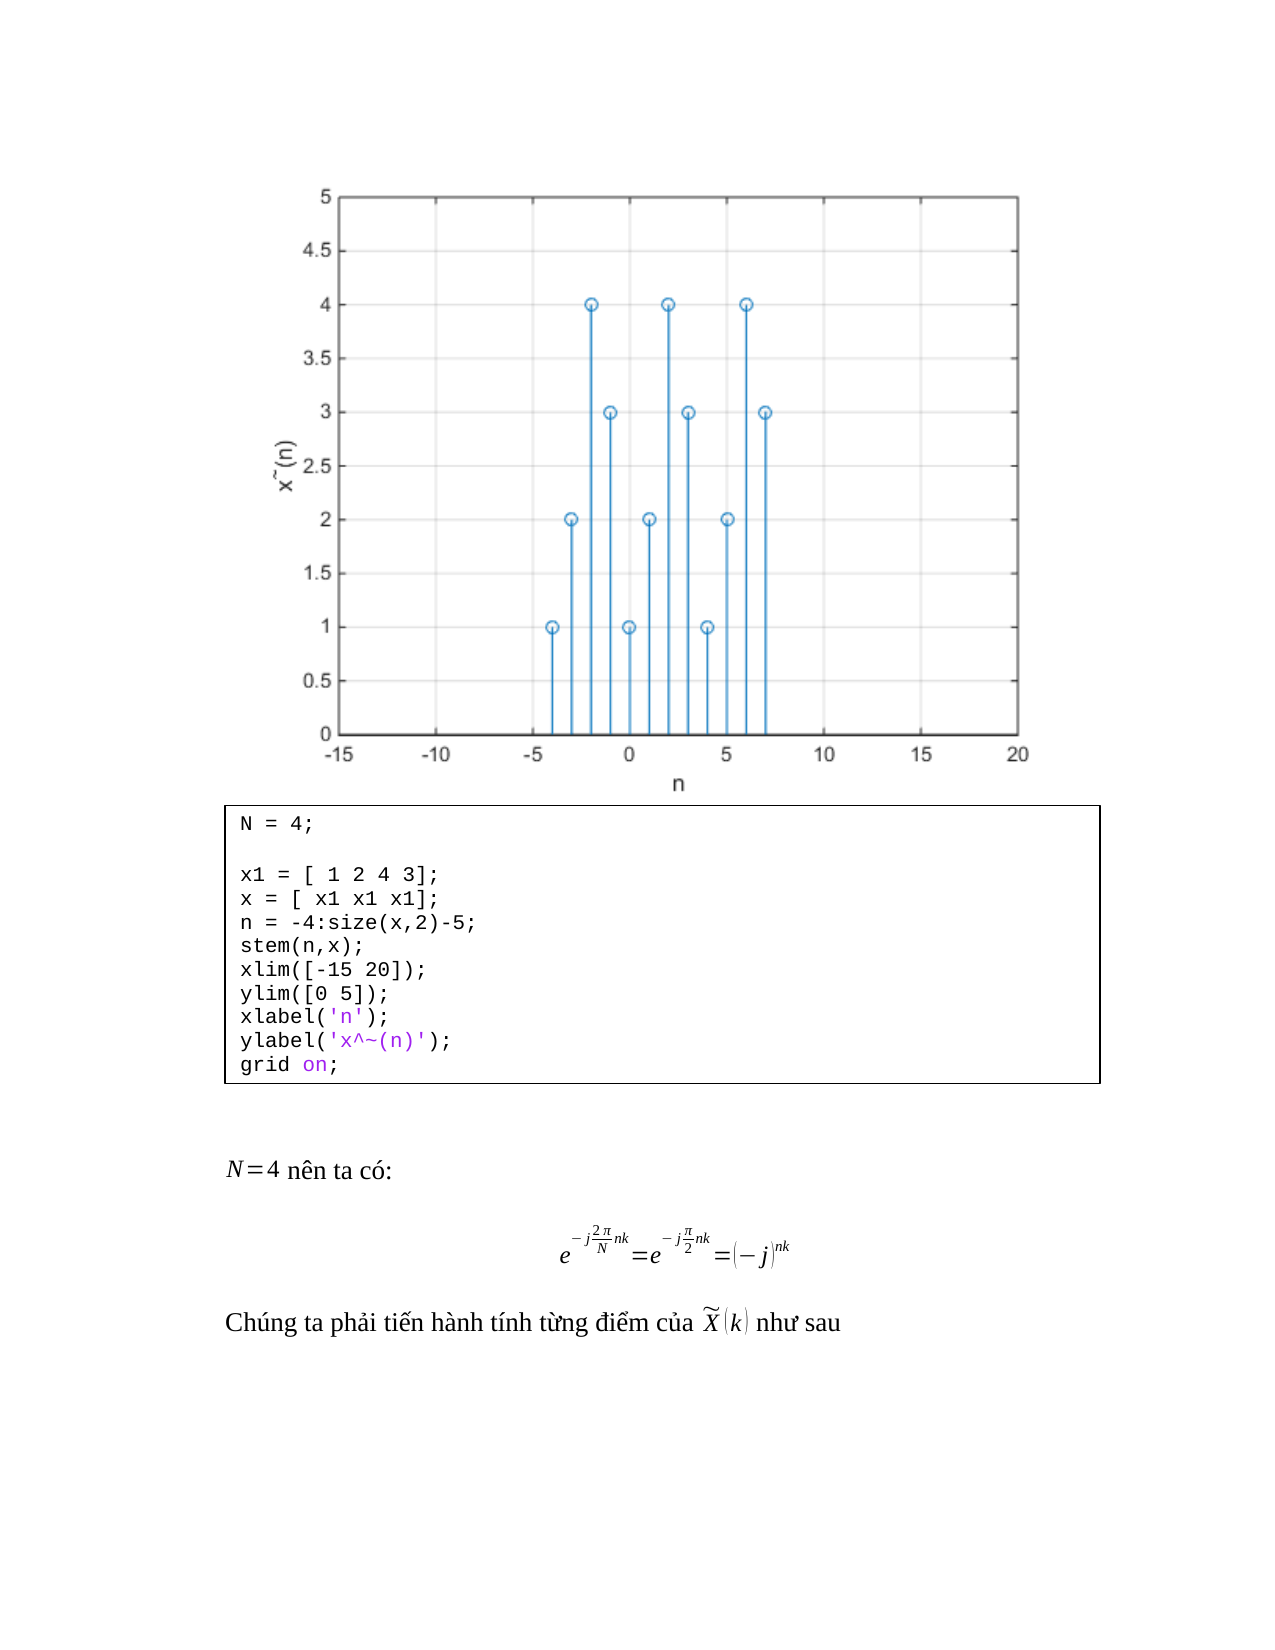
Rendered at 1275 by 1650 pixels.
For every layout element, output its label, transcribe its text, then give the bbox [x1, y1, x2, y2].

picture [225, 150, 1100, 805]
text Chúng ta phải tiến hành tính từng điểm của như sau [150, 1306, 1125, 1337]
text nên ta có: [150, 1154, 1125, 1185]
